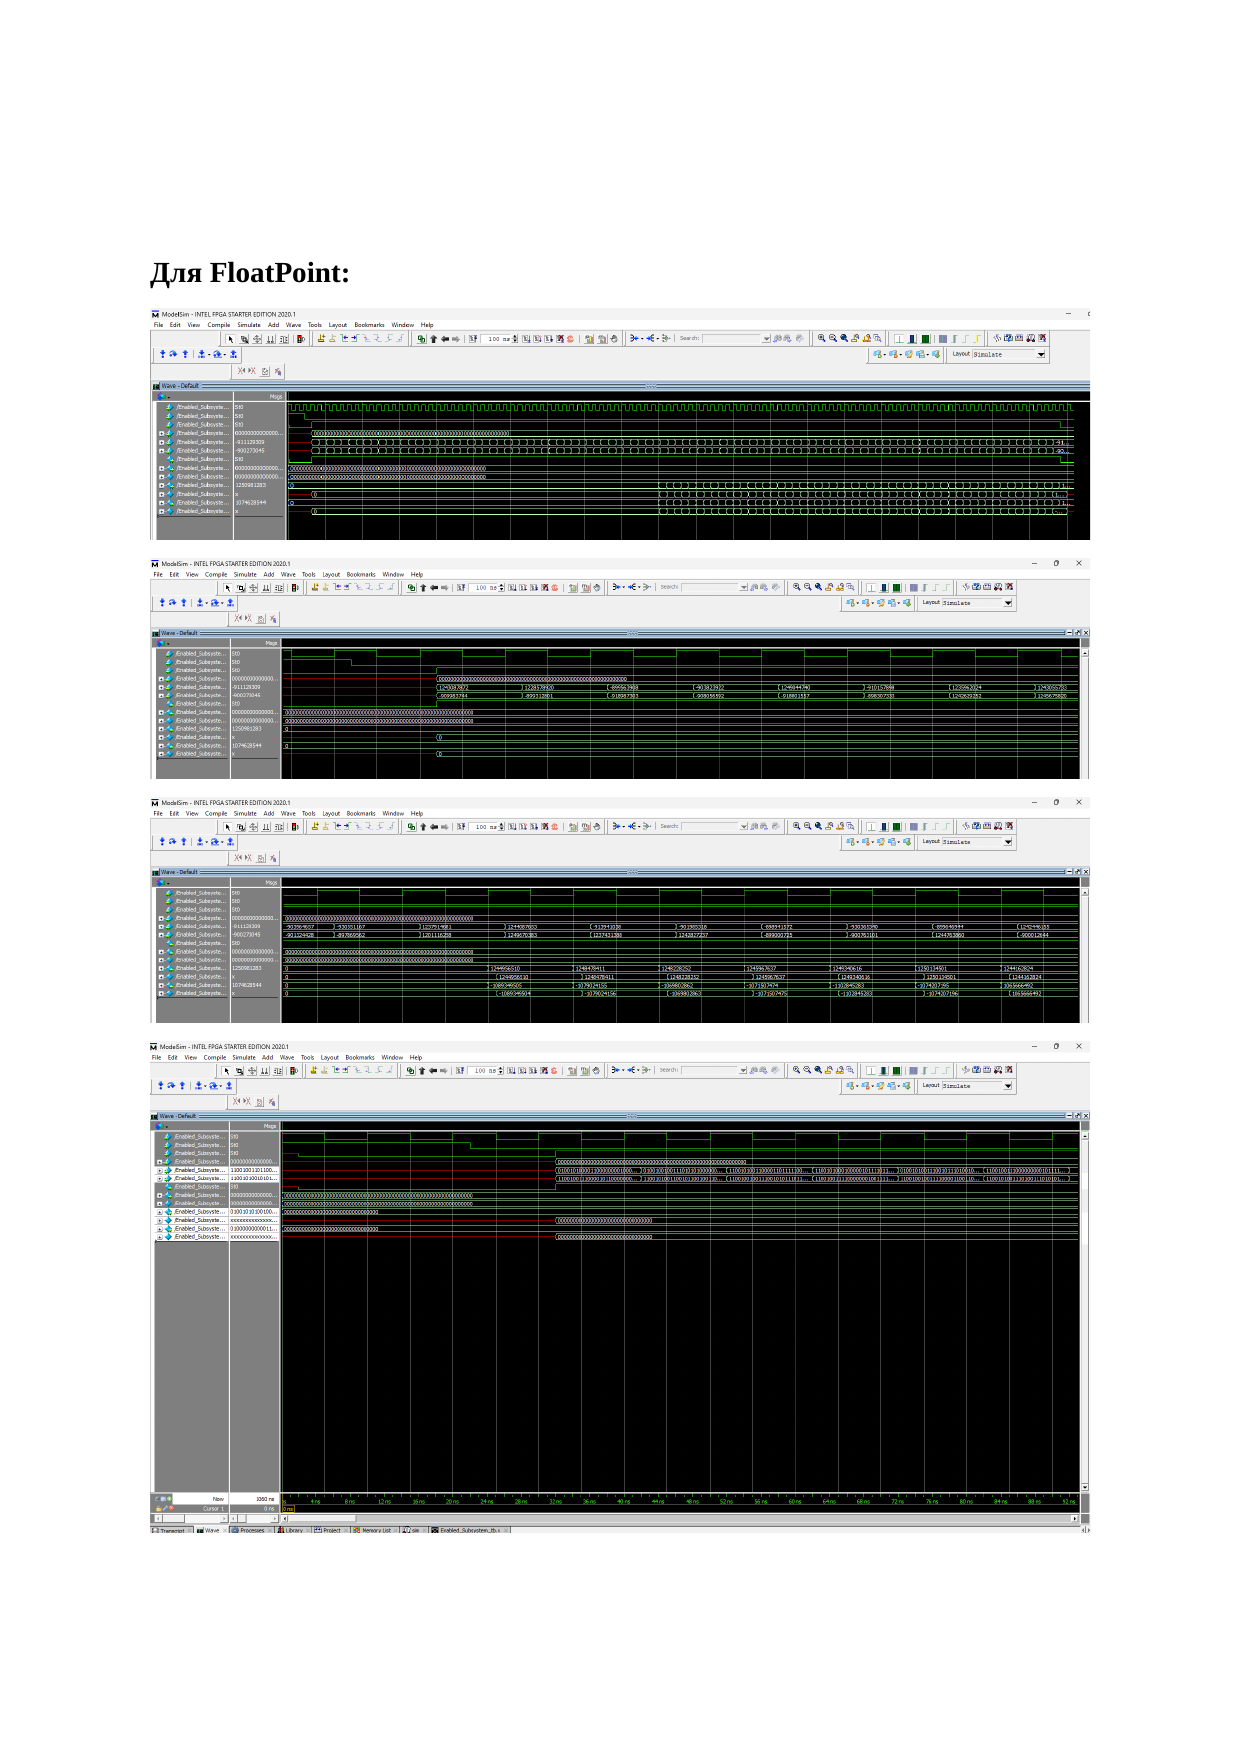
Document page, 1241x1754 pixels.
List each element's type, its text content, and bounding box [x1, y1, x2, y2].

picture [150, 308, 1091, 540]
picture [150, 1041, 1091, 1533]
text Для FloatPoint: [150, 256, 1090, 289]
picture [150, 797, 1091, 1023]
picture [150, 558, 1091, 779]
